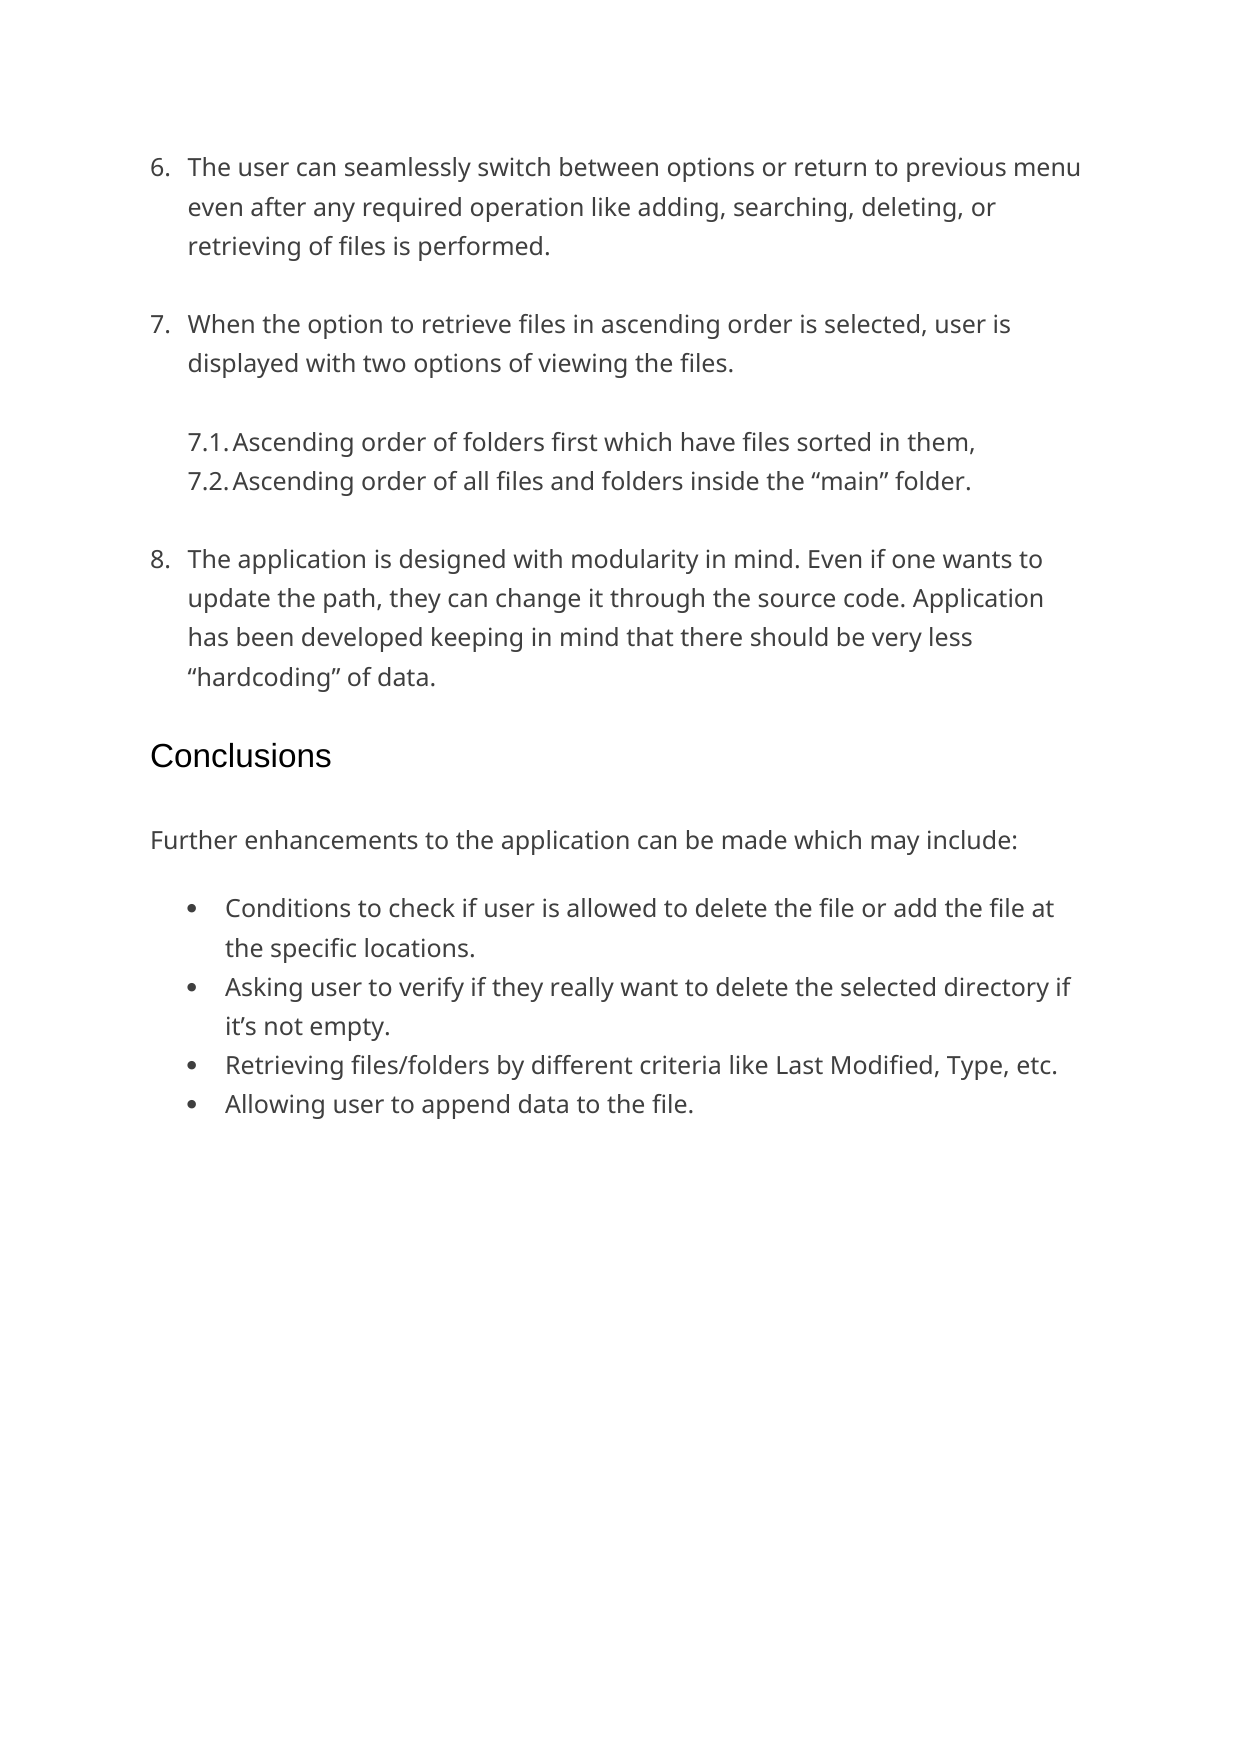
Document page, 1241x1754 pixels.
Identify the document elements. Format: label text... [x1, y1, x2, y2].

list Allowing user to append data to the file. [187, 1087, 1090, 1121]
list Ascending order of folders first which have files sorted in them, [187, 424, 1090, 458]
list The application is designed with modularity in mind. Even if one wants to update the path, they can change it through the source code. Application has been developed keeping in mind that there should be very less “hardcoding” of data. [150, 542, 1090, 693]
text Further enhancements to the application can be made which may include: [150, 823, 1090, 857]
subtitle Conclusions [150, 736, 1090, 774]
list Retrieving files/folders by different criteria like Last Modified, Type, etc. [187, 1048, 1090, 1082]
list Ascending order of all files and folders inside the “main” folder. [187, 463, 1090, 497]
list Conditions to check if user is allowed to delete the file or add the file at the specific locations. [187, 891, 1090, 964]
list When the option to retrieve files in ascending order is selected, user is displayed with two options of viewing the files. [150, 307, 1090, 380]
list Asking user to verify if they really want to delete the selected directory if it’s not empty. [187, 969, 1090, 1043]
list The user can seamlessly switch between options or return to previous menu even after any required operation like adding, searching, deleting, or retrieving of files is performed. [150, 150, 1090, 262]
